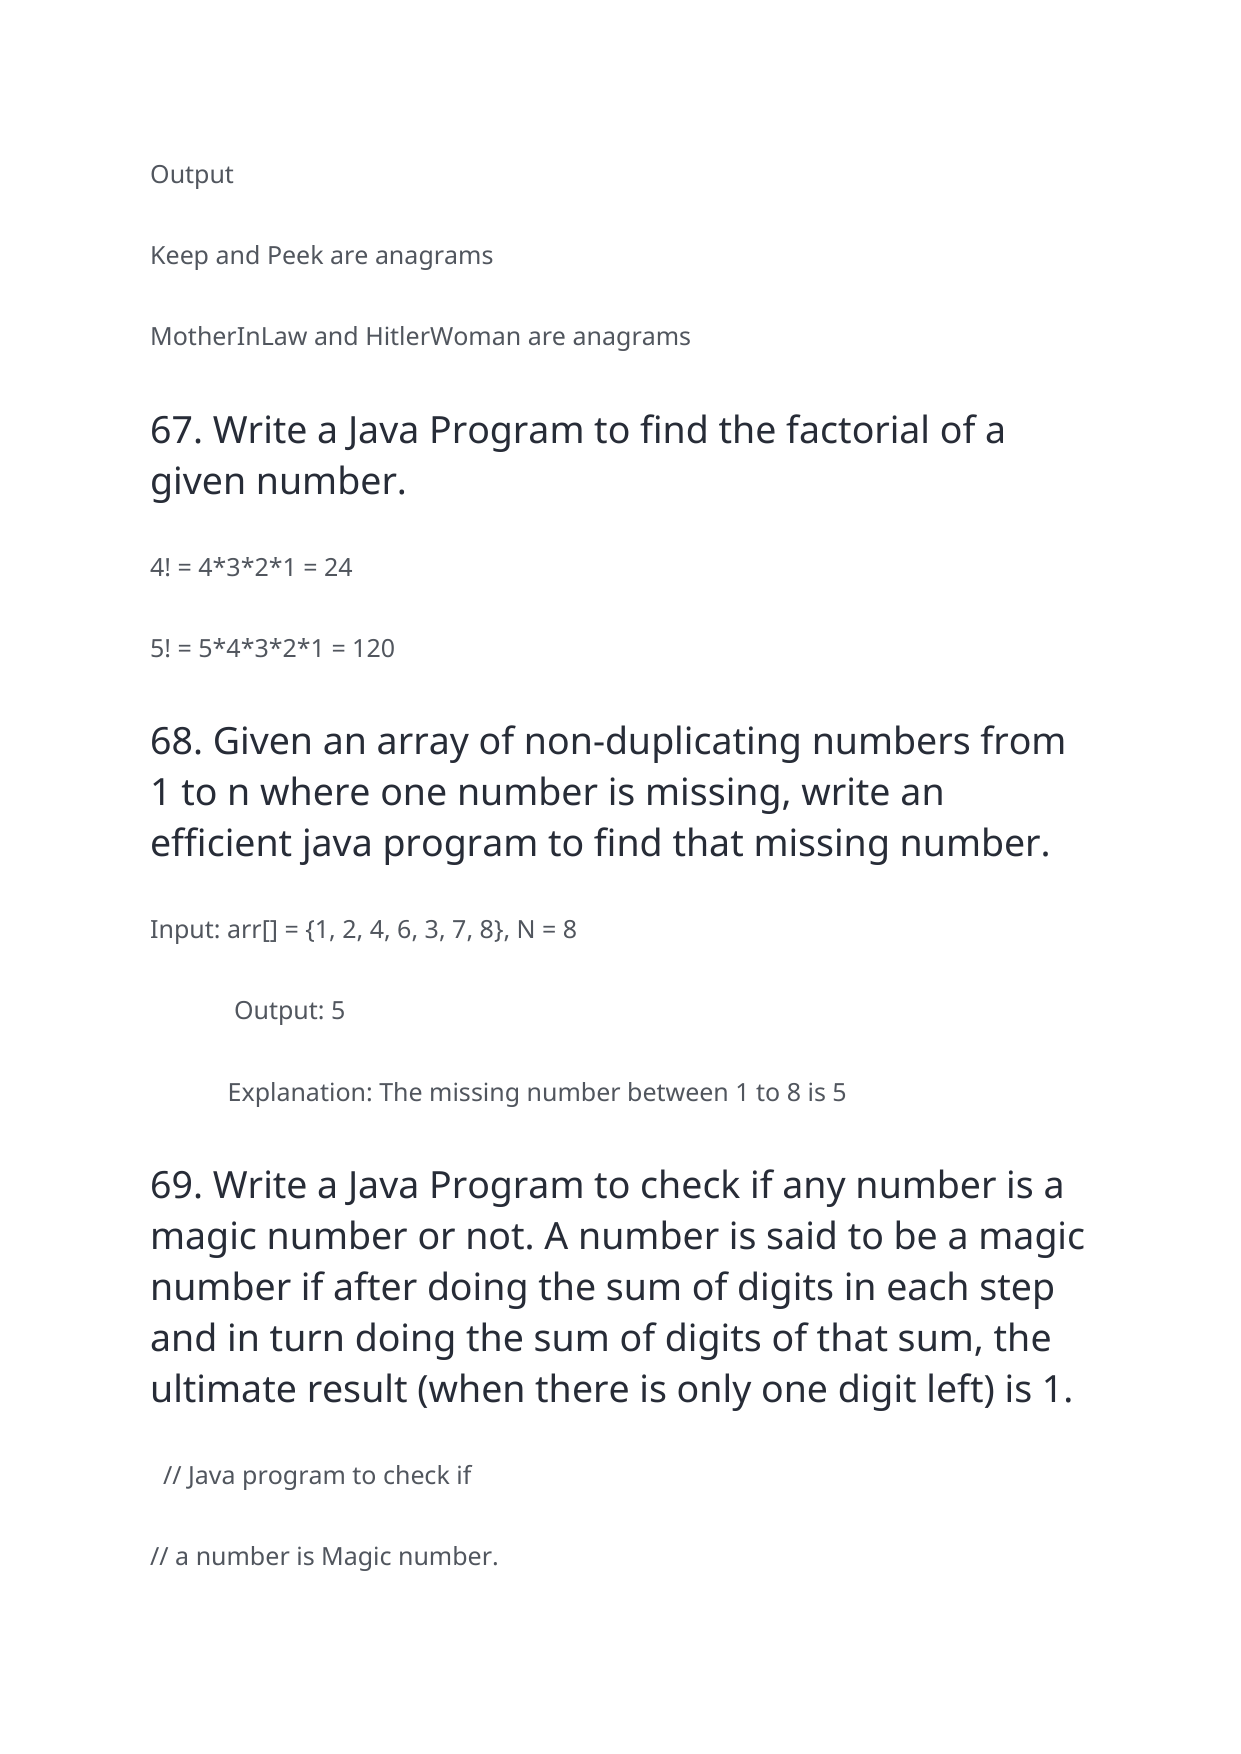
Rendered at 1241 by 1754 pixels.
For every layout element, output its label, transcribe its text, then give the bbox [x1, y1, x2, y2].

text Keep and Peek are anagrams [150, 231, 1090, 272]
text 5! = 5*4*3*2*1 = 120 [150, 624, 1090, 664]
text Explanation: The missing number between 1 to 8 is 5 [150, 1068, 1090, 1108]
text // Java program to check if [150, 1451, 1090, 1492]
text // a number is Magic number. [150, 1532, 1090, 1573]
text Output: 5 [150, 986, 1090, 1027]
text 67. Write a Java Program to find the factorial of a given number. [150, 403, 1090, 505]
text Input: arr[] = {1, 2, 4, 6, 3, 7, 8}, N = 8 [150, 905, 1090, 946]
text 69. Write a Java Program to check if any number is a magic number or not. A number is said to be a magic number if after doing the sum of digits in each step and in turn doing the sum of digits of that sum, the ultimate result (when there is only one digit left) is 1. [150, 1158, 1090, 1413]
text 4! = 4*3*2*1 = 24 [150, 543, 1090, 583]
text Output [150, 150, 1090, 191]
text MotherInLaw and HitlerWoman are anagrams [150, 312, 1090, 353]
text 68. Given an array of non-duplicating numbers from 1 to n where one number is missing, write an efficient java program to find that missing number. [150, 714, 1090, 868]
